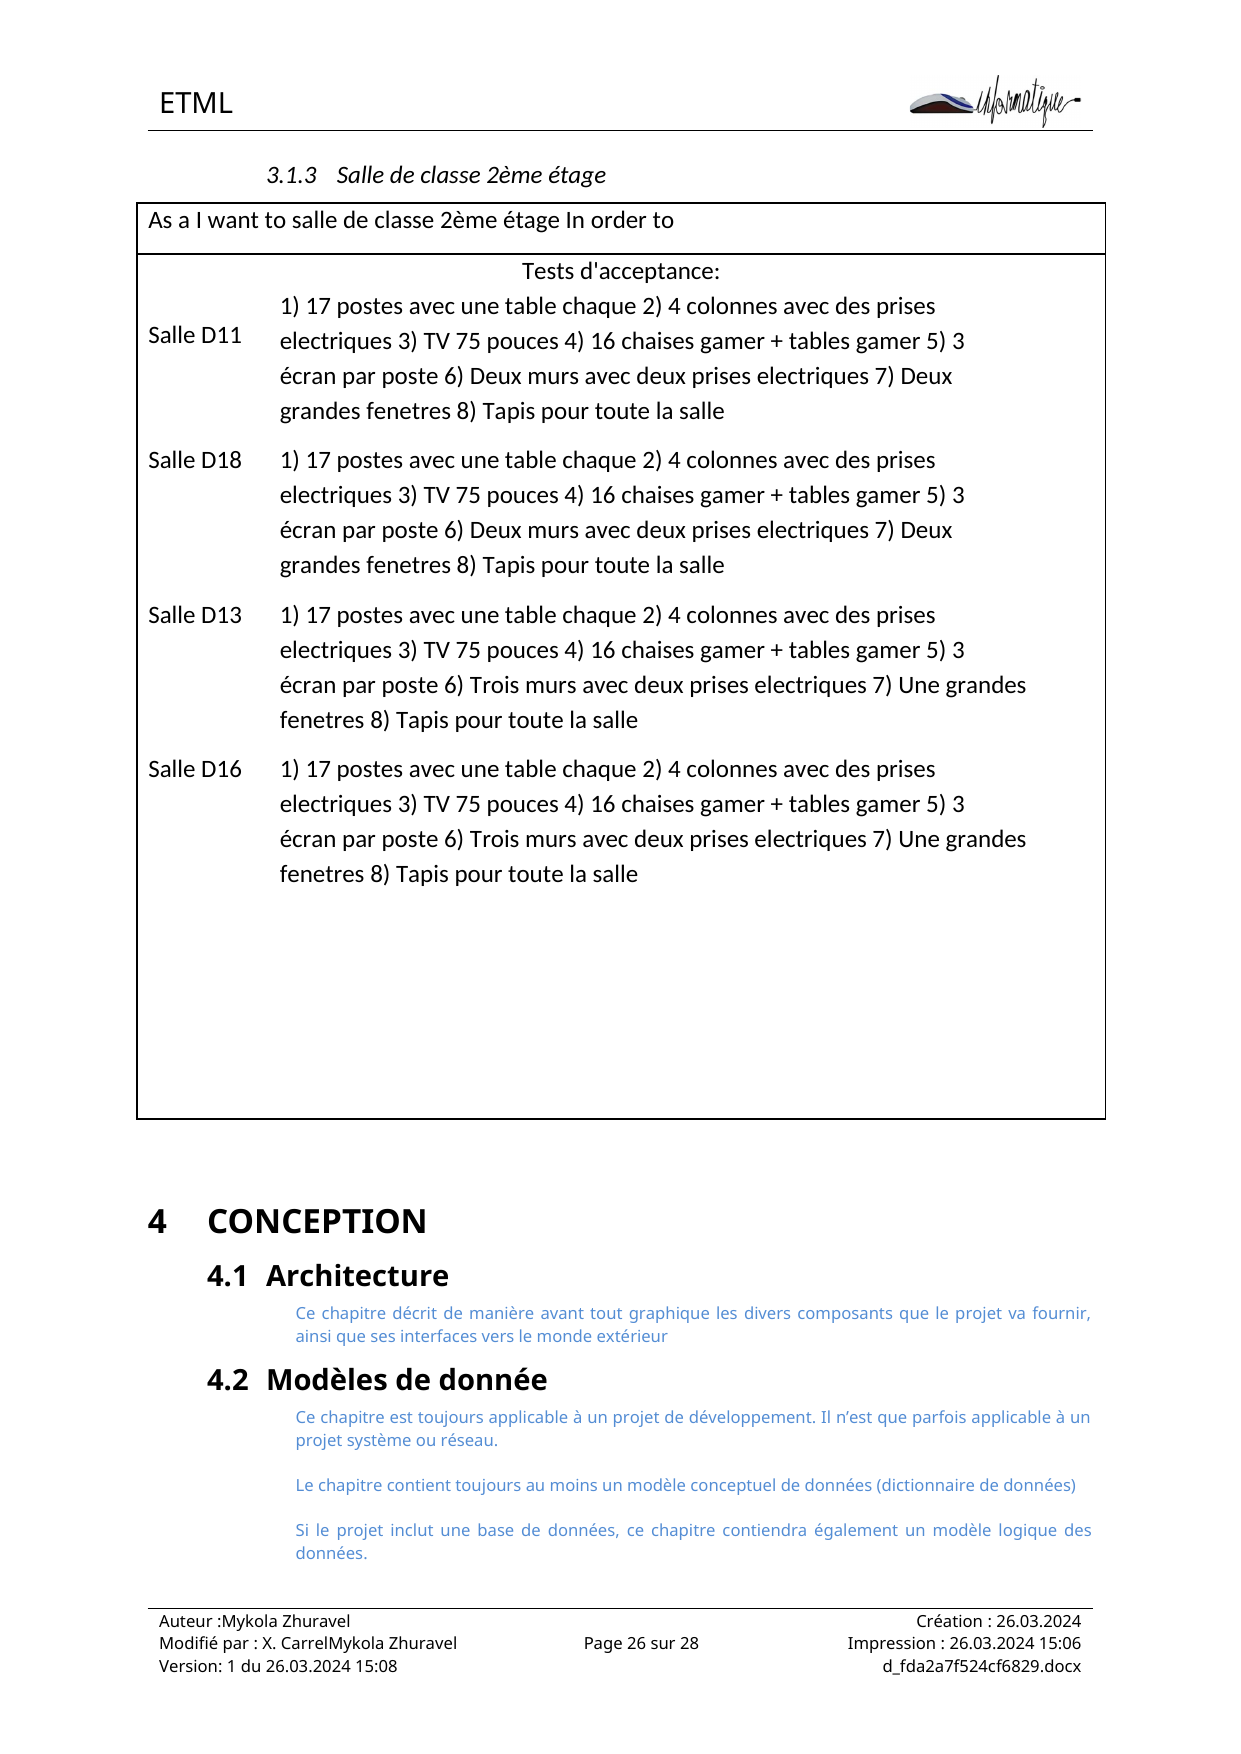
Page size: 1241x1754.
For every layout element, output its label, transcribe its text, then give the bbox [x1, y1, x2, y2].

subtitle Architecture [207, 1256, 1092, 1295]
text Le chapitre contient toujours au moins un modèle conceptuel de données (dictionnaire de données) [295, 1474, 1092, 1496]
text Ce chapitre est toujours applicable à un projet de développement. Il n’est que parfois applicable à un projet système ou réseau. [295, 1406, 1092, 1451]
table_header As a I want to salle de classe 2ème étage In order to [138, 204, 1105, 253]
subtitle Modèles de donnée [207, 1359, 1092, 1399]
subtitle Conception [148, 1198, 1092, 1243]
picture [909, 75, 1082, 128]
subtitle Salle de classe 2ème étage [266, 159, 1092, 190]
text Si le projet inclut une base de données, ce chapitre contiendra également un modèle logique des données. [295, 1519, 1092, 1564]
text Ce chapitre décrit de manière avant tout graphique les divers composants que le projet va fournir, ainsi que ses interfaces vers le monde extérieur [295, 1302, 1092, 1347]
table_cell Tests d'acceptance: [138, 255, 1105, 1118]
